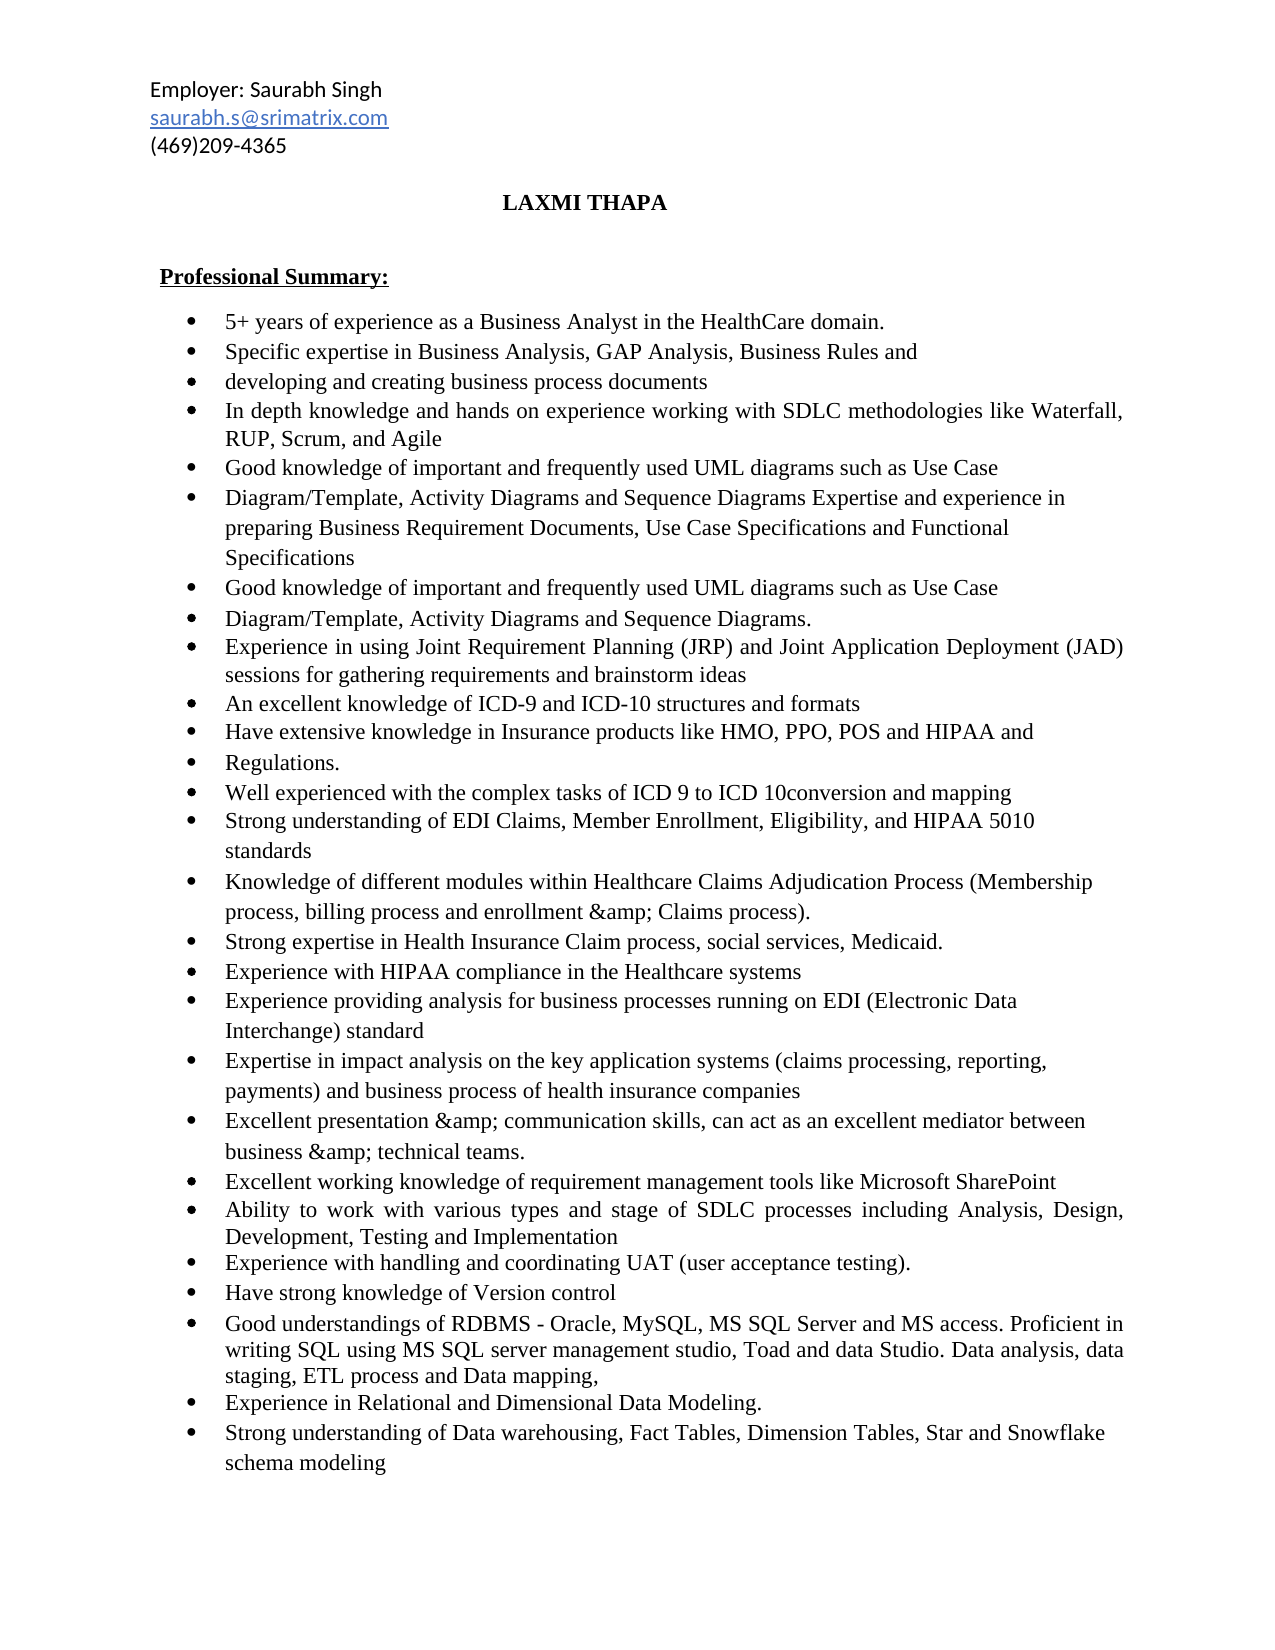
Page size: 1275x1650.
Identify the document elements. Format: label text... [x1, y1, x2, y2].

list Specific expertise in Business Analysis, GAP Analysis, Business Rules and [187, 338, 1125, 364]
list Good knowledge of important and frequently used UML diagrams such as Use Case [187, 454, 1125, 480]
list Good understandings of RDBMS - Oracle, MySQL, MS SQL Server and MS access. Proficient in writing SQL using MS SQL server management studio, Toad and data Studio. Data analysis, data staging, ETL process and Data mapping, [187, 1309, 1125, 1389]
list Have strong knowledge of Version control [187, 1279, 1125, 1306]
list Experience providing analysis for business processes running on EDI (Electronic Data Interchange) standard [187, 987, 1125, 1043]
list Excellent presentation &amp; communication skills, can act as an excellent mediator between business &amp; technical teams. [187, 1108, 1125, 1164]
list Experience in using Joint Requirement Planning (JRP) and Joint Application Deployment (JAD) sessions for gathering requirements and brainstorm ideas [187, 633, 1125, 688]
list In depth knowledge and hands on experience working with SDLC methodologies like Waterfall, RUP, Scrum, and Agile [187, 397, 1125, 452]
list Strong understanding of Data warehousing, Fact Tables, Dimension Tables, Star and Snowflake schema modeling [187, 1419, 1125, 1475]
list Experience with handling and coordinating UAT (user acceptance testing). [187, 1249, 1125, 1276]
list Good knowledge of important and frequently used UML diagrams such as Use Case [187, 574, 1125, 601]
list Strong understanding of EDI Claims, Member Enrollment, Eligibility, and HIPAA 5010 standards [187, 807, 1125, 864]
list Diagram/Template, Activity Diagrams and Sequence Diagrams. [187, 605, 1125, 631]
list Have extensive knowledge in Insurance products like HMO, PPO, POS and HIPAA and [187, 718, 1125, 745]
text Professional Summary: [159, 263, 1125, 289]
list 5+ years of experience as a Business Analyst in the HealthCare domain. [187, 308, 1125, 334]
list Expertise in impact analysis on the key application systems (claims processing, reporting, payments) and business process of health insurance companies [187, 1047, 1125, 1104]
list An excellent knowledge of ICD-9 and ICD-10 structures and formats [187, 690, 1125, 716]
text LAXMI THAPA [159, 189, 1125, 216]
list Experience in Relational and Dimensional Data Modeling. [187, 1389, 1125, 1415]
list Strong expertise in Health Insurance Claim process, social services, Medicaid. [187, 928, 1125, 954]
list Regulations. [187, 749, 1125, 775]
list Experience with HIPAA compliance in the Healthcare systems [187, 958, 1125, 985]
list developing and creating business process documents [187, 368, 1125, 395]
list Well experienced with the complex tasks of ICD 9 to ICD 10conversion and mapping [187, 779, 1125, 805]
list Knowledge of different modules within Healthcare Claims Adjudication Process (Membership process, billing process and enrollment &amp; Claims process). [187, 868, 1125, 924]
list Diagram/Template, Activity Diagrams and Sequence Diagrams Expertise and experience in preparing Business Requirement Documents, Use Case Specifications and Functional Specifications [187, 484, 1125, 571]
list Ability to work with various types and stage of SDLC processes including Analysis, Design, Development, Testing and Implementation [187, 1196, 1125, 1249]
list Excellent working knowledge of requirement management tools like Microsoft SharePoint [187, 1168, 1125, 1194]
